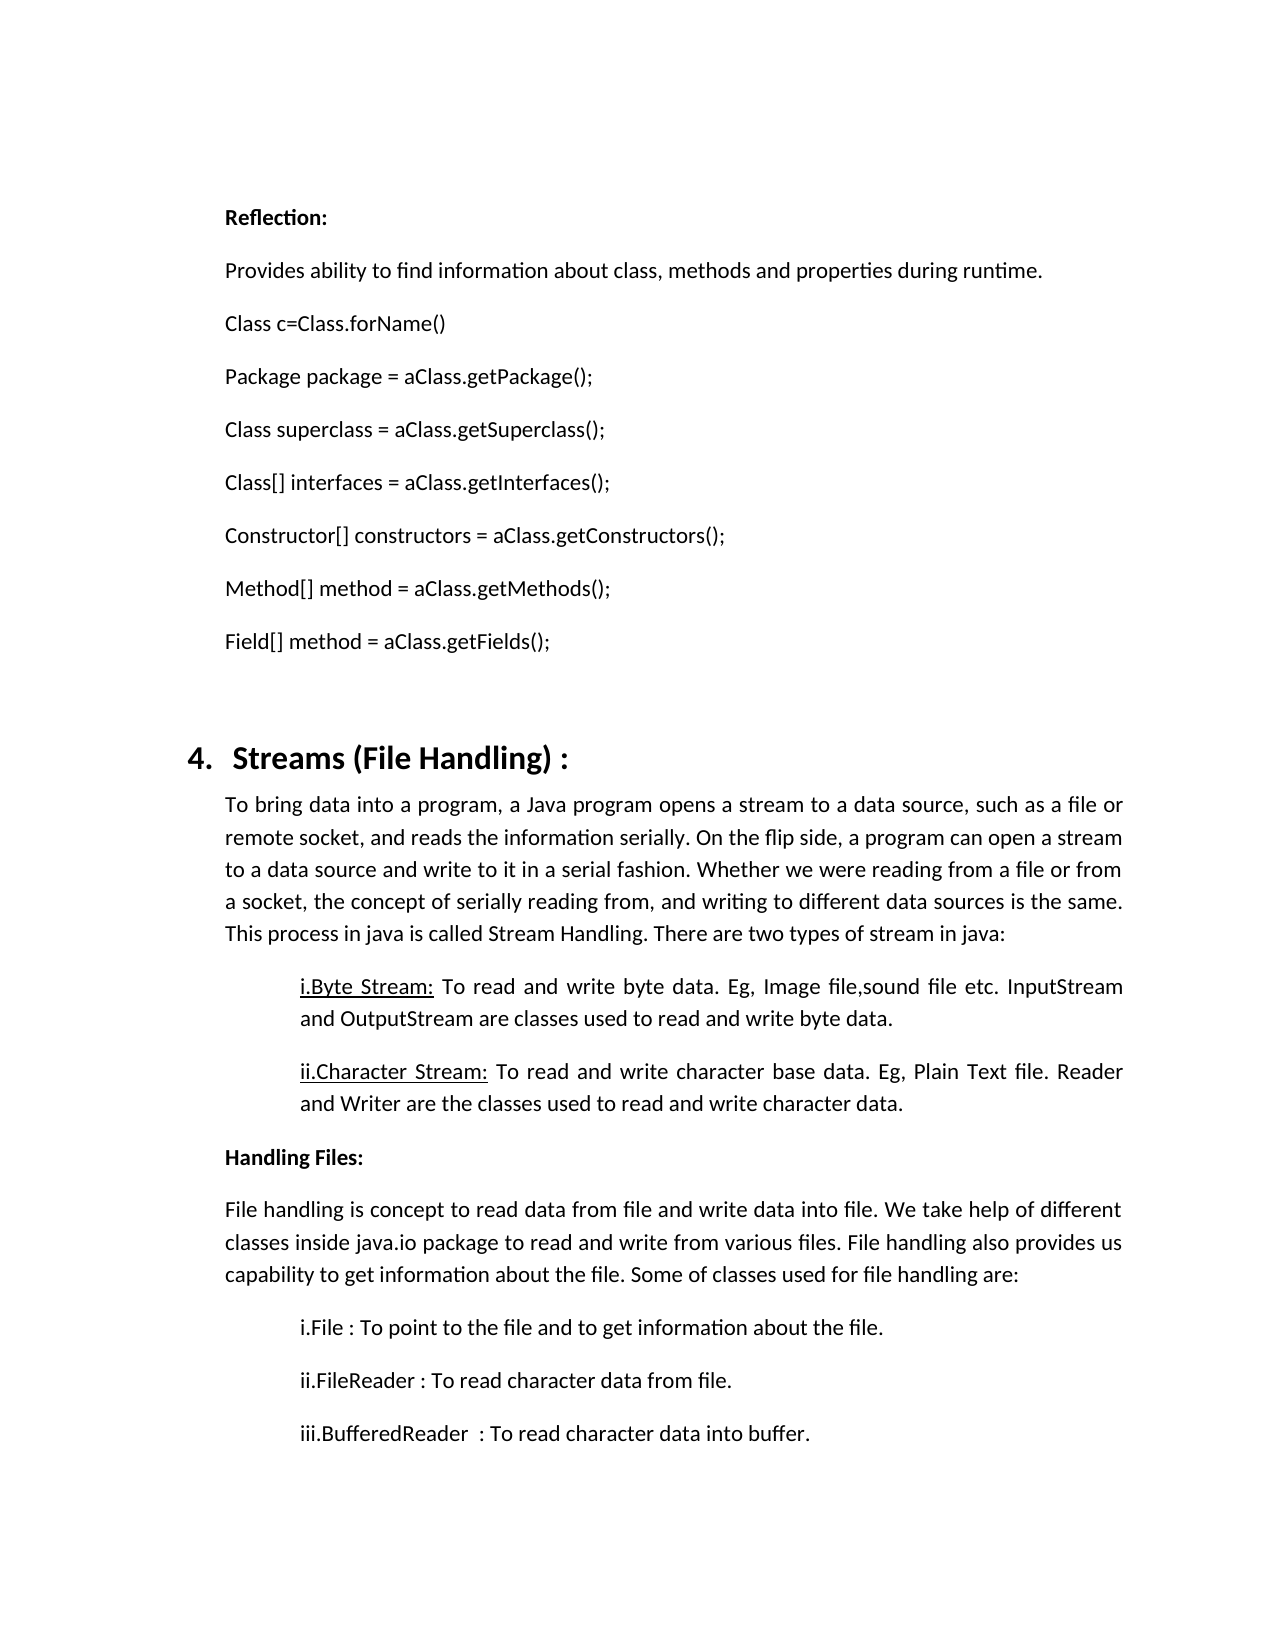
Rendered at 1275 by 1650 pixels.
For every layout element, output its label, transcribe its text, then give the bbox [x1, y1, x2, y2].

subtitle Streams (File Handling) : [187, 737, 1125, 778]
text Constructor[] constructors = aClass.getConstructors(); [150, 521, 1125, 549]
text File handling is concept to read data from file and write data into file. We take help of different classes inside java.io package to read and write from various files. File handling also provides us capability to get information about the file. Some of classes used for file handling are: [225, 1196, 1125, 1288]
text Reflection: [150, 203, 1125, 231]
text Handling Files: [150, 1143, 1125, 1171]
text i.Byte Stream: To read and write byte data. Eg, Image file,sound file etc. InputStream and OutputStream are classes used to read and write byte data. [300, 972, 1125, 1032]
text ii.FileReader : To read character data from file. [225, 1366, 1125, 1394]
text Class[] interfaces = aClass.getInterfaces(); [150, 468, 1125, 496]
text Package package = aClass.getPackage(); [150, 362, 1125, 390]
text Method[] method = aClass.getMethods(); [150, 574, 1125, 602]
text i.File : To point to the file and to get information about the file. [150, 1313, 1125, 1341]
text Provides ability to find information about class, methods and properties during runtime. [150, 256, 1125, 284]
text Class superclass = aClass.getSuperclass(); [150, 415, 1125, 443]
text To bring data into a program, a Java program opens a stream to a data source, such as a file or remote socket, and reads the information serially. On the flip side, a program can open a stream to a data source and write to it in a serial fashion. Whether we were reading from a file or from a socket, the concept of serially reading from, and writing to different data sources is the same. This process in java is called Stream Handling. There are two types of stream in java: [225, 790, 1125, 947]
text Class c=Class.forName() [150, 309, 1125, 337]
text Field[] method = aClass.getFields(); [150, 627, 1125, 655]
text iii.BufferedReader : To read character data into buffer. [225, 1419, 1125, 1447]
text ii.Character Stream: To read and write character base data. Eg, Plain Text file. Reader and Writer are the classes used to read and write character data. [300, 1057, 1125, 1118]
